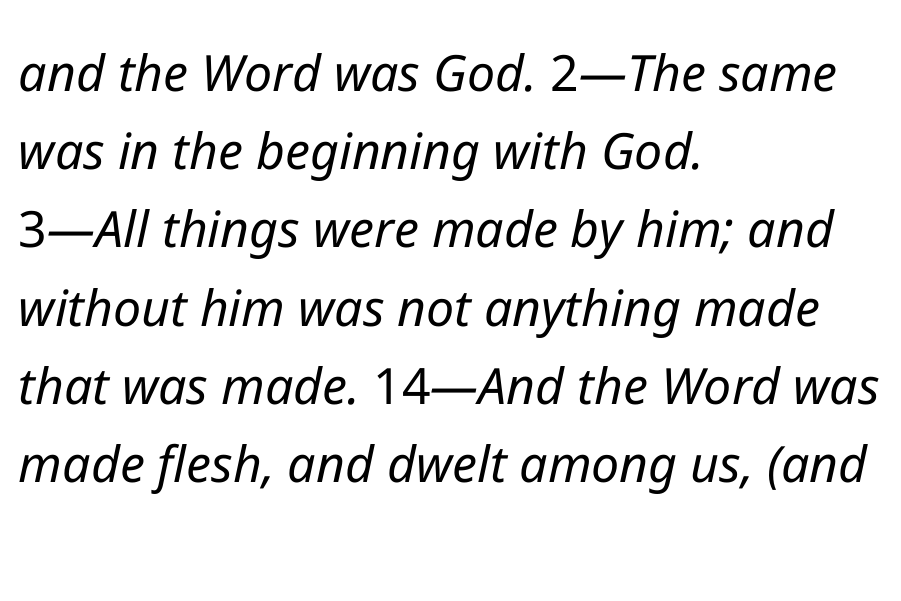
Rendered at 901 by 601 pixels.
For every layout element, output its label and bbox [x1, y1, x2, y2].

text [19, 37, 881, 497]
